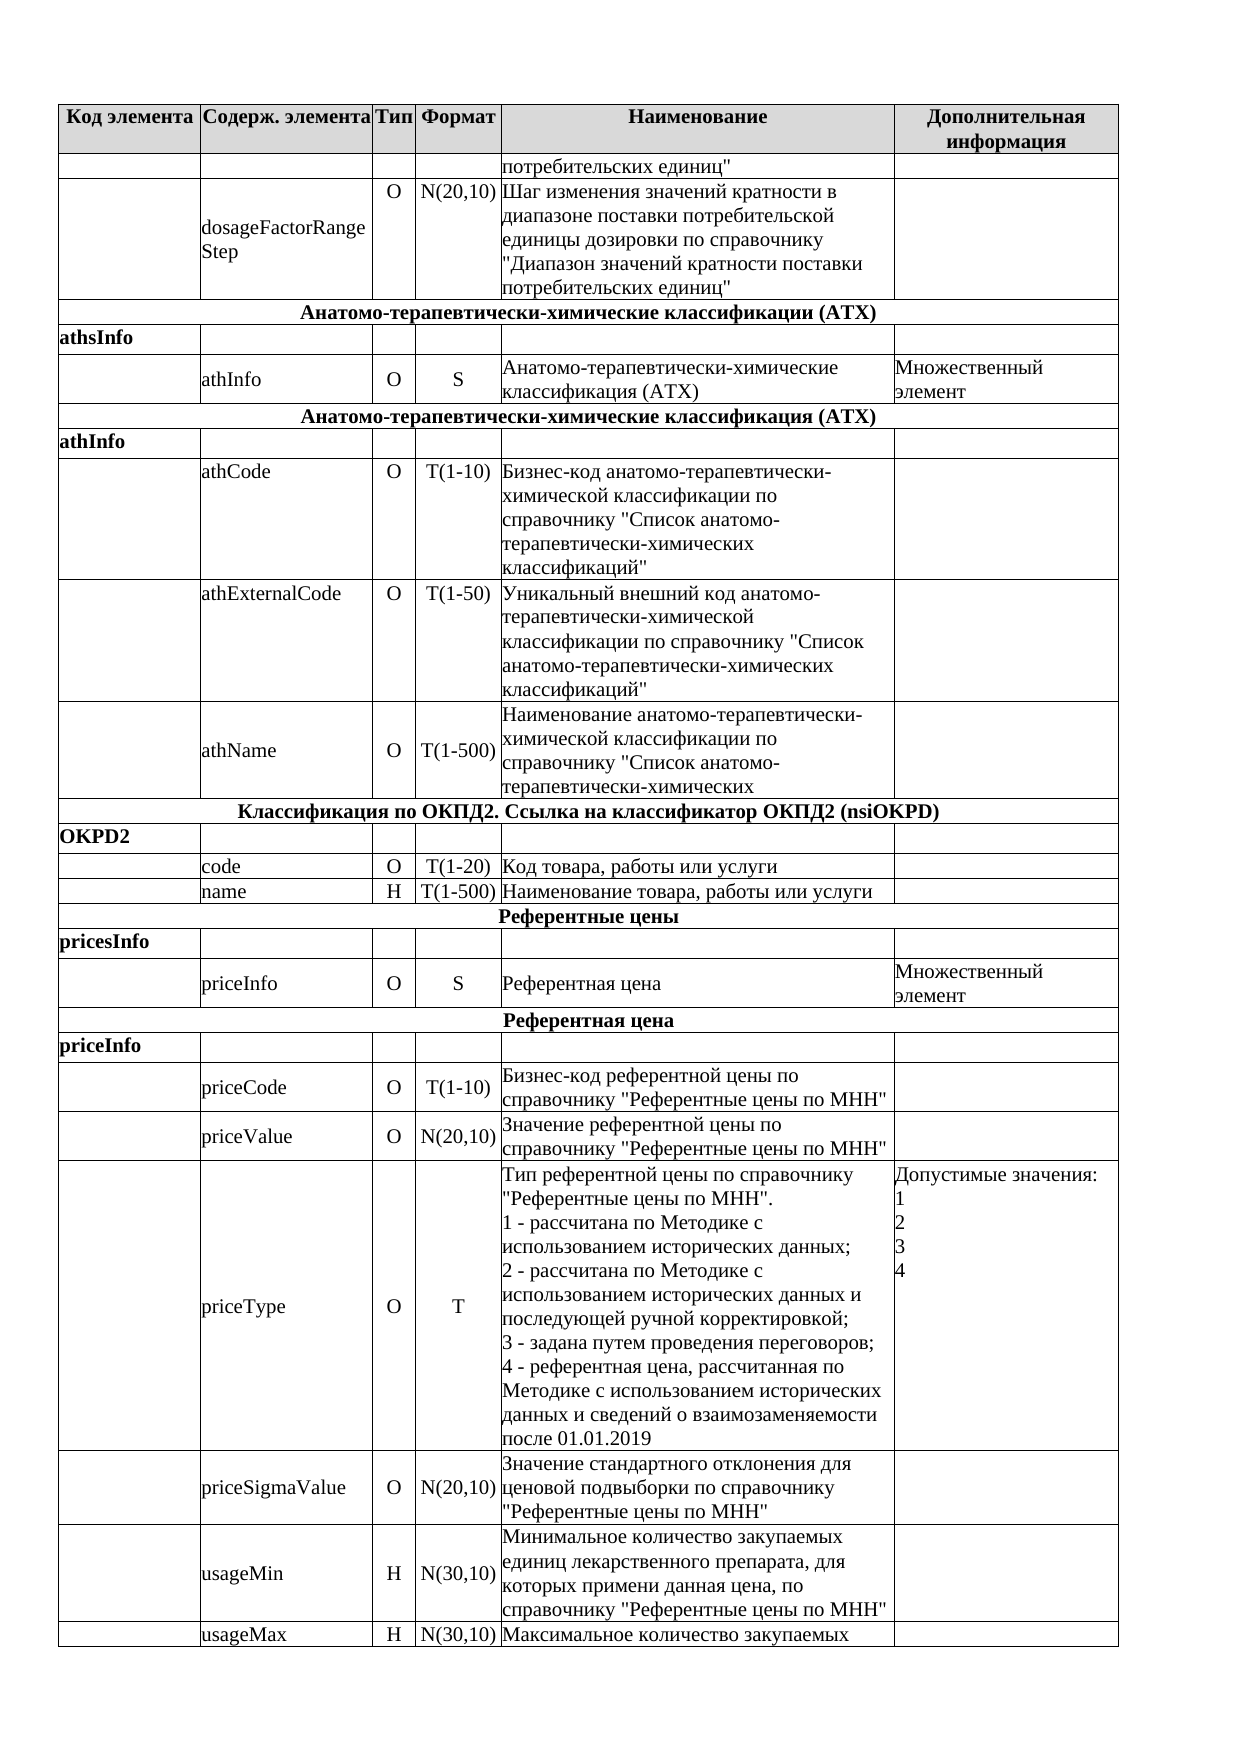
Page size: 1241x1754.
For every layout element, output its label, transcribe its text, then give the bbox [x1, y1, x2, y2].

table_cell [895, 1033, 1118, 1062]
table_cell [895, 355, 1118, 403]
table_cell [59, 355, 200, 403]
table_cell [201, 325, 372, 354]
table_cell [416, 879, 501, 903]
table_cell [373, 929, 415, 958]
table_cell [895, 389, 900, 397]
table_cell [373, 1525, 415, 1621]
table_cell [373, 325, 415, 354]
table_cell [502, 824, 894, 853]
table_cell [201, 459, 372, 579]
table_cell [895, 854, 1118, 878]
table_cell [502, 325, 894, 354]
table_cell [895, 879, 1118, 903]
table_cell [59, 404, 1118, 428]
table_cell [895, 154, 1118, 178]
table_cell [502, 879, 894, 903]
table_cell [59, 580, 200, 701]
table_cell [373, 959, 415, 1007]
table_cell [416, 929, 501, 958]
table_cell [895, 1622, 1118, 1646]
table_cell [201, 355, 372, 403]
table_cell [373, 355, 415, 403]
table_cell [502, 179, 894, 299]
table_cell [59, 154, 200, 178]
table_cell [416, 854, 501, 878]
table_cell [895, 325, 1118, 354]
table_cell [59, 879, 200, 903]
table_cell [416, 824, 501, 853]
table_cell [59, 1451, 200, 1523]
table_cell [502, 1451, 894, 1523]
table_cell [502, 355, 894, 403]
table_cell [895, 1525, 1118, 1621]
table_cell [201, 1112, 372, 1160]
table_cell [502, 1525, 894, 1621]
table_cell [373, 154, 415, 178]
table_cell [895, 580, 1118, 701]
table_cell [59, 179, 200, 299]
table_header Код элемента [59, 105, 200, 153]
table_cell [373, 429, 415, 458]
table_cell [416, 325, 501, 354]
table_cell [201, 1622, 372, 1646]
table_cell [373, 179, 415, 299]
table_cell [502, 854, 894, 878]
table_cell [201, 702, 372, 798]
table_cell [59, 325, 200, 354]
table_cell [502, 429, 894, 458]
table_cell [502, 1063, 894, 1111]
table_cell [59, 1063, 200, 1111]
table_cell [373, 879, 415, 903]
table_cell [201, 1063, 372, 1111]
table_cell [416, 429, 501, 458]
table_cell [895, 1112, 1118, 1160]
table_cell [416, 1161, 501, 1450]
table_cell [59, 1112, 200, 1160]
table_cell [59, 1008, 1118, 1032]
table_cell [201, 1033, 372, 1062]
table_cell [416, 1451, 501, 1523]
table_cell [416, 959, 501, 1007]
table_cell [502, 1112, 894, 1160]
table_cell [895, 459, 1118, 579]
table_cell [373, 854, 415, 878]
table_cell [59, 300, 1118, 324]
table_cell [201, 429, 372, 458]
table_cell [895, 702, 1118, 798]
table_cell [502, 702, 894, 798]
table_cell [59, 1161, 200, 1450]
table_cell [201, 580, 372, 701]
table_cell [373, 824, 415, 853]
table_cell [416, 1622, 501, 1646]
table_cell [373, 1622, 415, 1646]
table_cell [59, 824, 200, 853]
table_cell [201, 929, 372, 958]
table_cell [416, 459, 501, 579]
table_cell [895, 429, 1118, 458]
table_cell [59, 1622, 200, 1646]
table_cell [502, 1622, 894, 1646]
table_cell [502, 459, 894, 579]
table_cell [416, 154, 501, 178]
table_header Тип [373, 105, 415, 153]
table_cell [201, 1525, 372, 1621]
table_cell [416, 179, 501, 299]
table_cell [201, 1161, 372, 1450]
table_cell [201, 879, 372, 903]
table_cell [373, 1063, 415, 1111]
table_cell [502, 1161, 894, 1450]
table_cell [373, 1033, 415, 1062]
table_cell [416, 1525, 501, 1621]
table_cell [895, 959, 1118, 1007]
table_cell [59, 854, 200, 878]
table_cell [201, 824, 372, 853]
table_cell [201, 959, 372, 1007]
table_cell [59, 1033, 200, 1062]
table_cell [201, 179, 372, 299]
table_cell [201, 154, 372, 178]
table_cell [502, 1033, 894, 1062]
table_header Содерж. элемента [201, 105, 372, 153]
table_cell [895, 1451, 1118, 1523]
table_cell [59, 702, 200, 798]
table_header Формат [416, 105, 501, 153]
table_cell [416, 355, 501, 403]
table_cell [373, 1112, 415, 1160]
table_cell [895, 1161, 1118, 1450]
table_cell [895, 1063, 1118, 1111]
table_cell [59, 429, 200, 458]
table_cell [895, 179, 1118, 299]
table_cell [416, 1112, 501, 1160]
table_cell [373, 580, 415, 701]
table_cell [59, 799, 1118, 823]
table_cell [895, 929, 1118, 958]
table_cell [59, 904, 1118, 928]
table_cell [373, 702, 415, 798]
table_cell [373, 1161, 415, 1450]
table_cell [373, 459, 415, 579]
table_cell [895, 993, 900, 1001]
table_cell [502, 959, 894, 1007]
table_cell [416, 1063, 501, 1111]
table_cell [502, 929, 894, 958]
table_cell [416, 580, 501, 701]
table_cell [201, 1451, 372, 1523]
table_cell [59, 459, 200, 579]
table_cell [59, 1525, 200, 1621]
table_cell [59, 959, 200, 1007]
table_header Наименование [502, 105, 894, 153]
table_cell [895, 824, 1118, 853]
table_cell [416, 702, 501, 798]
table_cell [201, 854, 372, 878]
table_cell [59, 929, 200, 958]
table_header Дополнительная информация [895, 105, 1118, 153]
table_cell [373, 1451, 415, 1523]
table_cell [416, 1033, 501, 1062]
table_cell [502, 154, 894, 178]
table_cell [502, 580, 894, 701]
